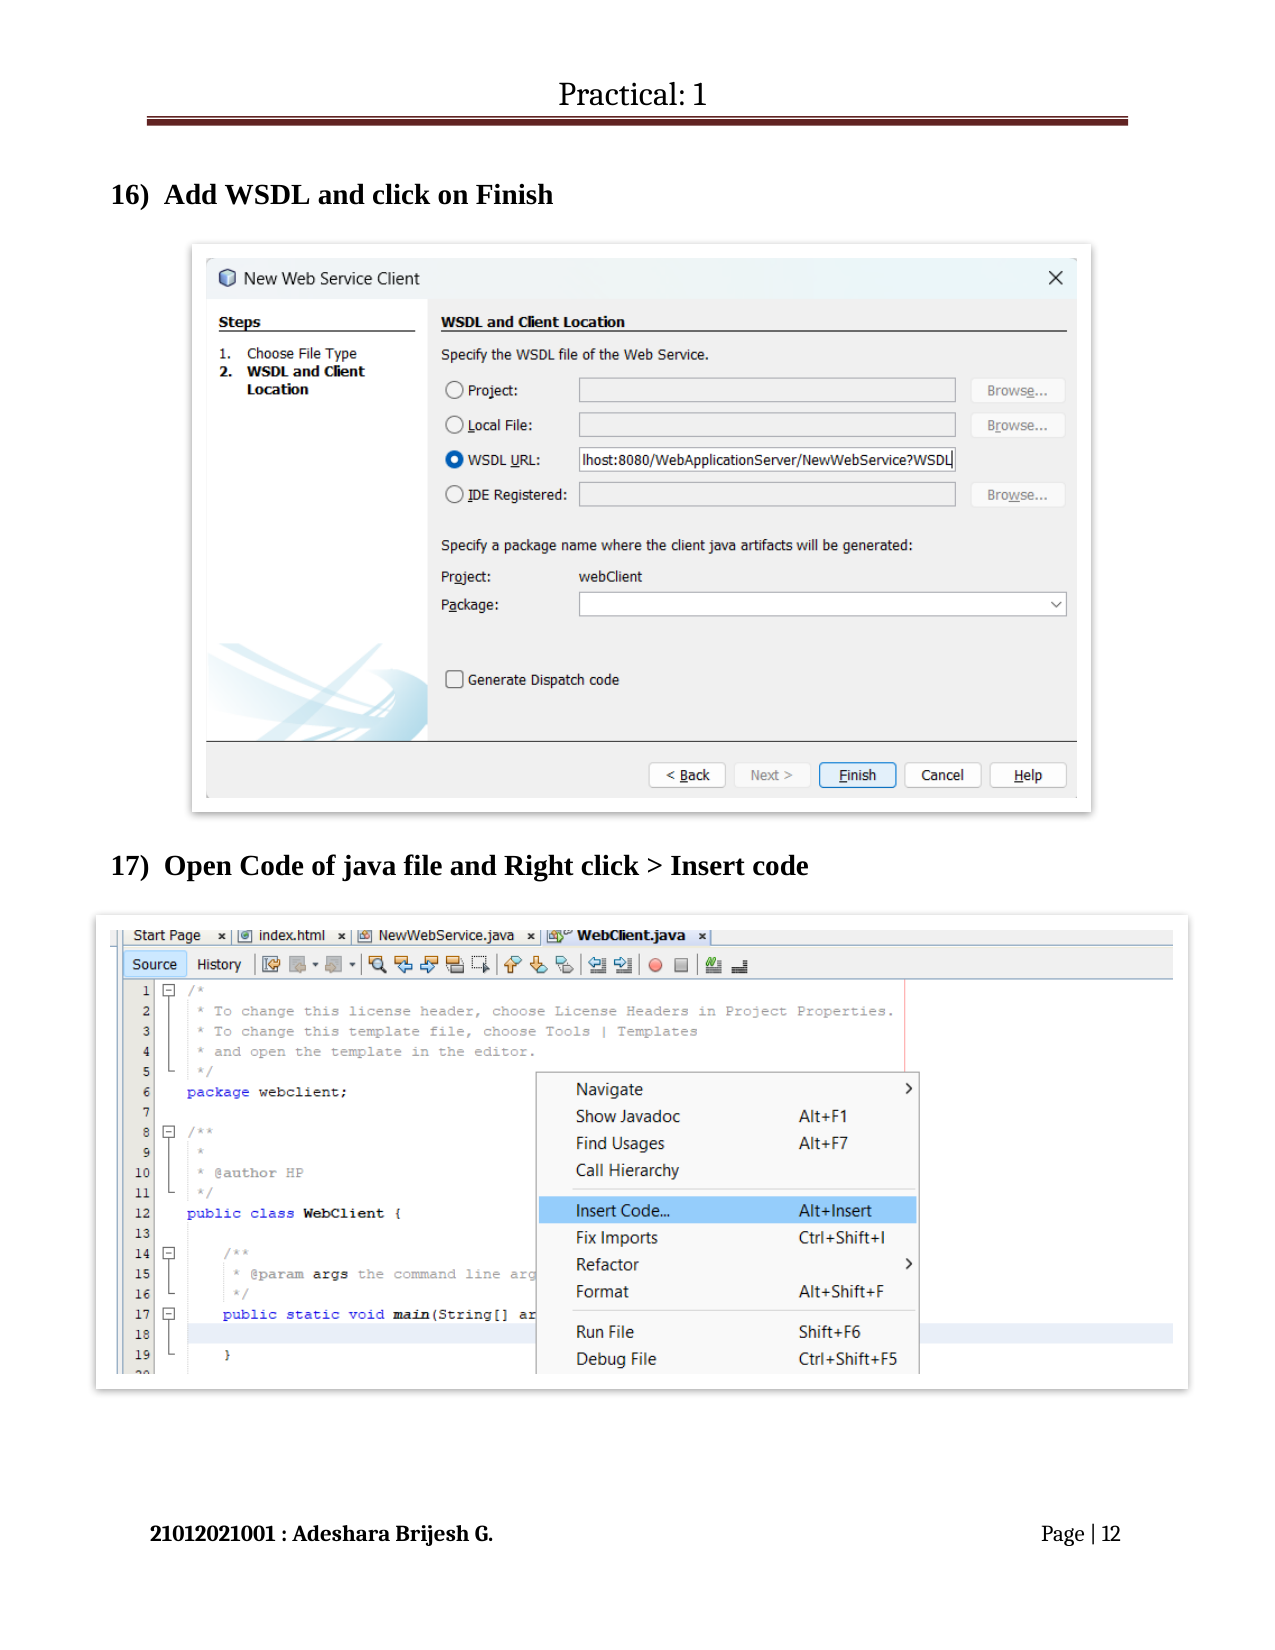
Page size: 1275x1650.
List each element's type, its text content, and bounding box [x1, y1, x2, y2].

text 17) Open Code of java file and Right click > Insert code [110, 848, 1173, 882]
picture [110, 930, 1173, 1374]
text 16) Add WSDL and click on Finish [110, 177, 1173, 211]
picture [206, 258, 1077, 798]
